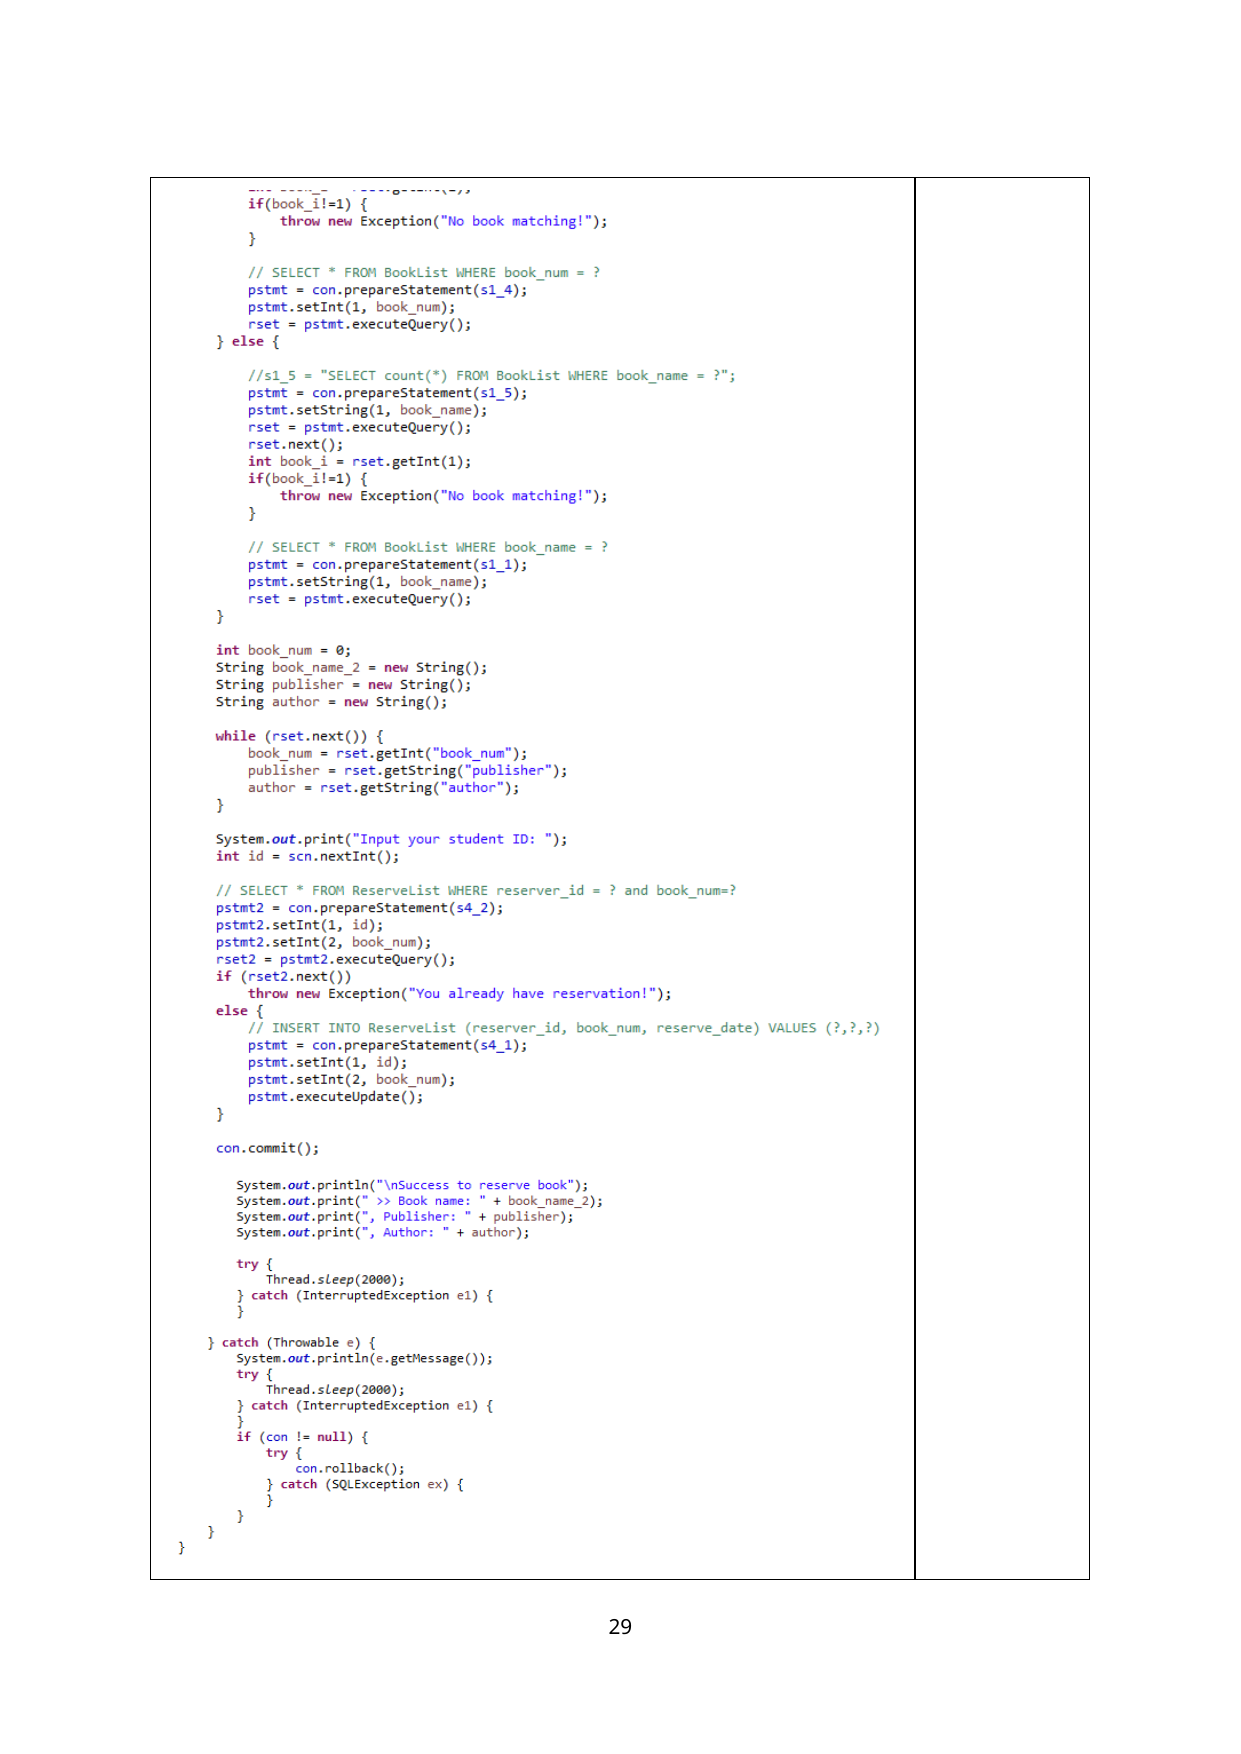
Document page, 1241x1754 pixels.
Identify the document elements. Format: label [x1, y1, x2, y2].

table_cell [916, 178, 1089, 1579]
table_cell [151, 178, 914, 1579]
picture [161, 190, 907, 1568]
